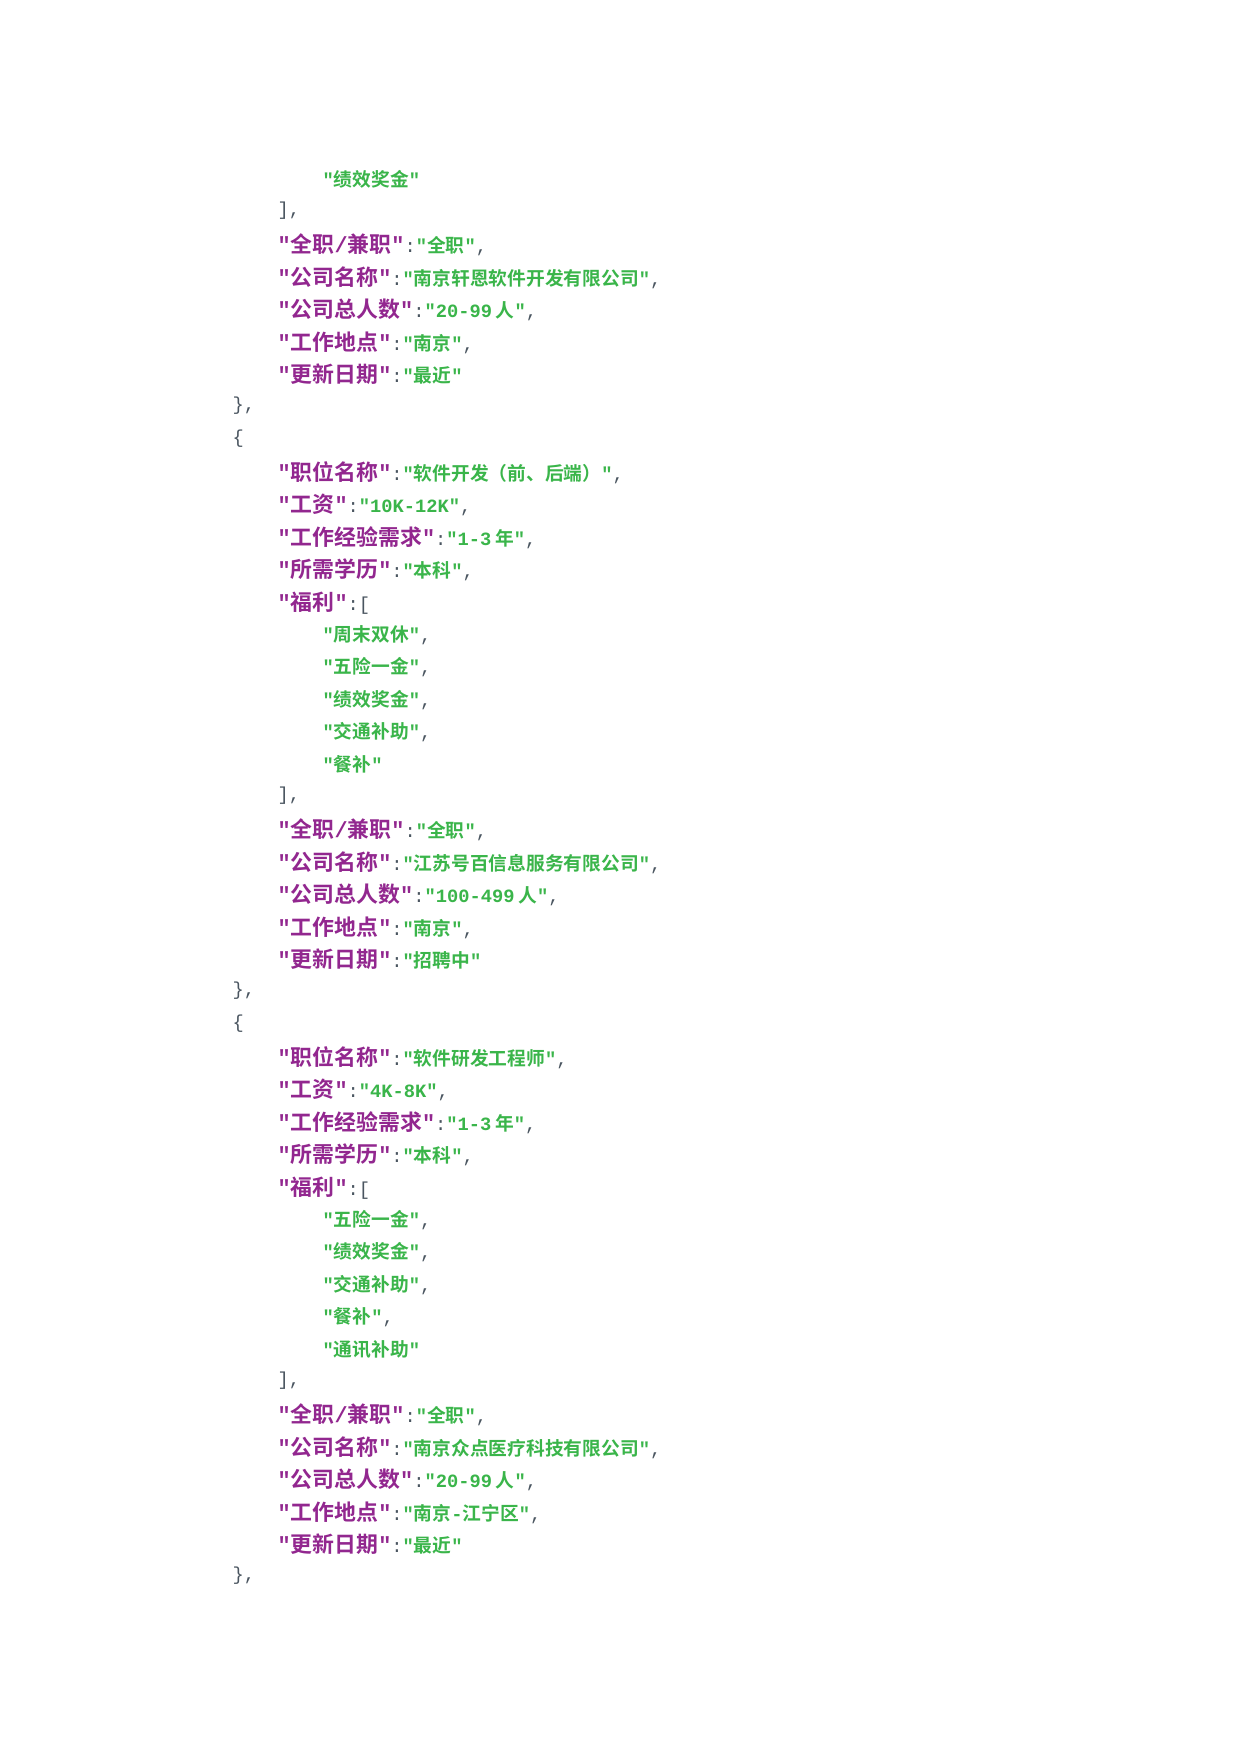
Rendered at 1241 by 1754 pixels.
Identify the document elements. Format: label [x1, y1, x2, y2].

text [187, 162, 1053, 1592]
